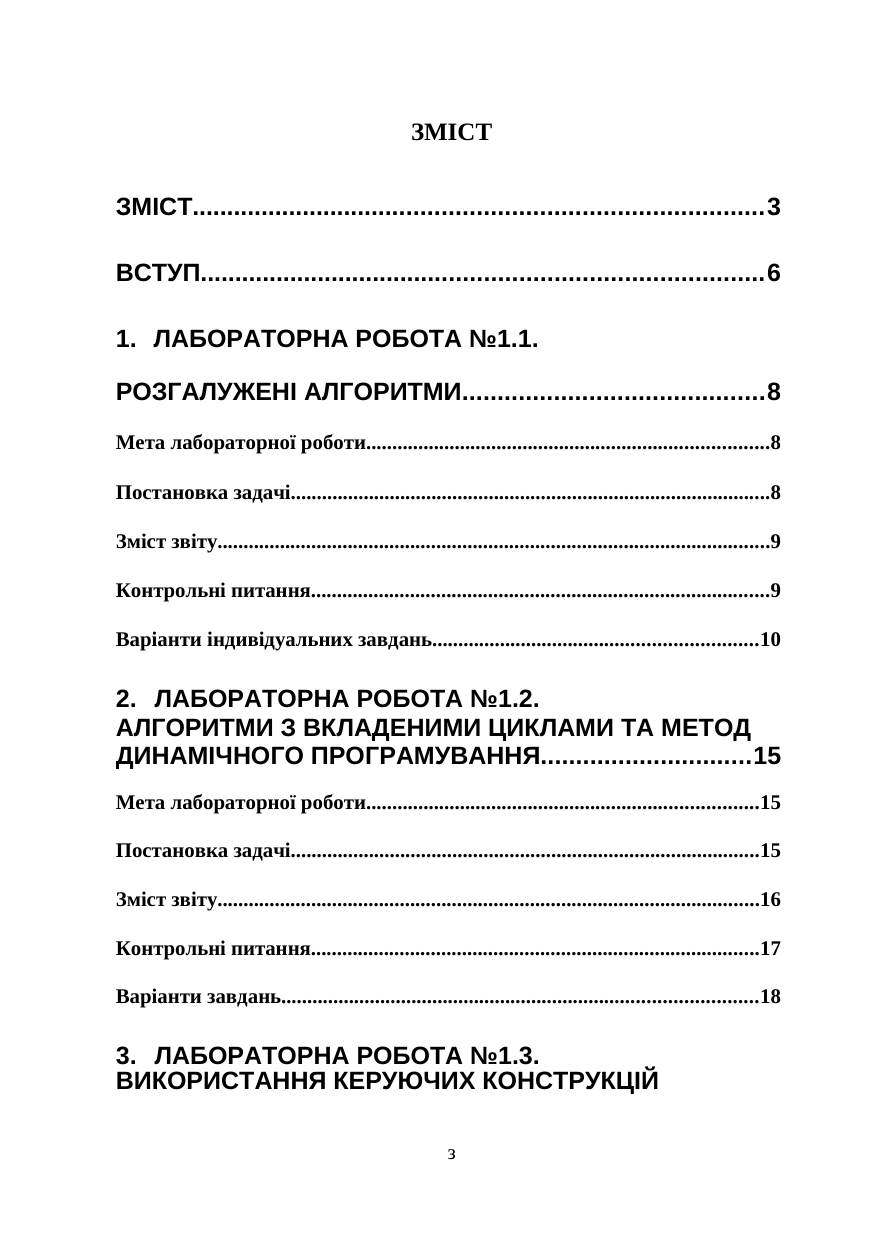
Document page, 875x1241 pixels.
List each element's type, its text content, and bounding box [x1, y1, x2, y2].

text з [116, 1143, 787, 1164]
text Варіанти завдань 18 [116, 965, 787, 1013]
list ЛАБОРАТОРНА РОБОТА №1.1. [116, 294, 787, 361]
text Контрольні питання 17 [116, 916, 787, 965]
text Зміст звіту 16 [116, 868, 787, 916]
text РОЗГАЛУЖЕНІ АЛГОРИТМИ 8 [116, 361, 787, 410]
text АЛГОРИТМИ З ВКЛАДЕНИМИ ЦИКЛАМИ ТА МЕТОД ДИНАМІЧНОГО ПРОГРАМУВАННЯ 15 [116, 713, 787, 771]
text ВИКОРИСТАННЯ КЕРУЮЧИХ КОНСТРУКЦІЙ [116, 1069, 787, 1094]
text ЗМІСТ 3 [116, 162, 787, 228]
text Варіанти індивідуальних завдань 10 [116, 607, 787, 656]
text Мета лабораторної роботи 15 [116, 771, 787, 819]
text ВСТУП 6 [116, 228, 787, 294]
text ЗМІСТ [116, 121, 787, 146]
text Зміст звіту 9 [116, 509, 787, 558]
text Постановка задачі 15 [116, 819, 787, 868]
list ЛАБОРАТОРНА РОБОТА №1.3. [116, 1044, 787, 1069]
text Мета лабораторної роботи 8 [116, 410, 787, 459]
text Контрольні питання 9 [116, 558, 787, 607]
list ЛАБОРАТОРНА РОБОТА №1.2. [116, 685, 787, 713]
text Постановка задачі 8 [116, 459, 787, 509]
